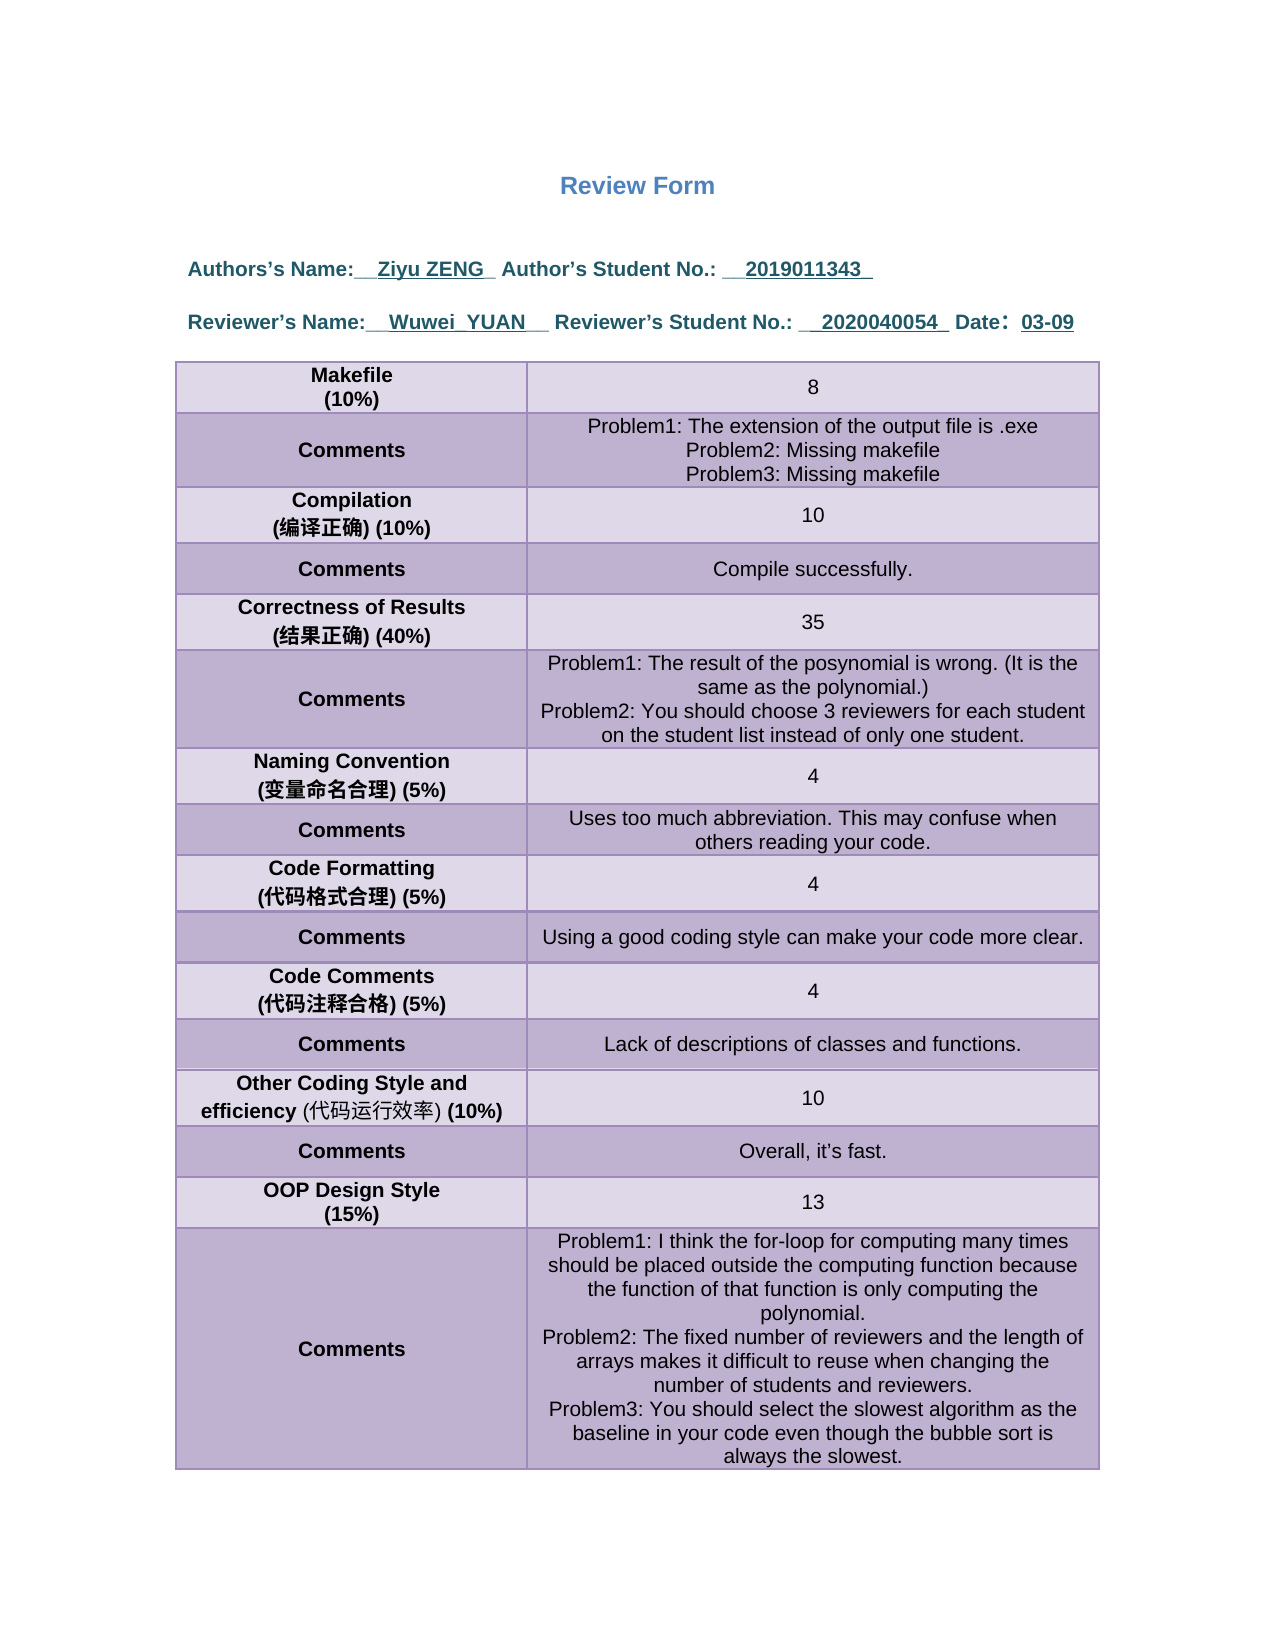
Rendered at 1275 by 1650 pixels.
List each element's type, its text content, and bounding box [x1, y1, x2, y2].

text Authors’s Name:__Ziyu ZENG_ Author’s Student No.: __2019011343_ [187, 257, 1087, 281]
table_cell Compile successfully. [528, 544, 1098, 593]
table_cell Code Formatting (代码格式合理) (5%) [177, 856, 526, 910]
table_cell Problem1: The result of the posynomial is wrong. (It is the same as the polynomial.) Problem2: You should choose 3 reviewers for each student on the student list instead of only one student. [528, 651, 1098, 747]
table_cell Naming Convention (变量命名合理) (5%) [177, 749, 526, 803]
table_cell OOP Design Style (15%) [177, 1178, 526, 1227]
table_cell Comments [177, 544, 526, 593]
table_cell Problem1: The extension of the output file is .exe Problem2: Missing makefile Problem3: Missing makefile [528, 414, 1098, 486]
table_cell Comments [177, 1020, 526, 1068]
table_cell Comments [177, 1229, 526, 1468]
table_cell 10 [528, 1071, 1098, 1125]
table_cell 4 [528, 964, 1098, 1018]
table_cell Correctness of Results (结果正确) (40%) [177, 595, 526, 649]
table_cell Comments [177, 913, 526, 961]
table_cell Comments [177, 805, 526, 854]
table_cell Code Comments (代码注释合格) (5%) [177, 964, 526, 1018]
table_cell Uses too much abbreviation. This may confuse when others reading your code. [528, 805, 1098, 854]
table_cell 4 [528, 749, 1098, 803]
table_cell Compilation (编译正确) (10%) [177, 488, 526, 542]
table_cell Comments [177, 1127, 526, 1176]
table_header 8 [528, 363, 1098, 412]
table_cell 13 [528, 1178, 1098, 1227]
text Reviewer’s Name:__Wuwei_YUAN__ Reviewer’s Student No.: __2020040054_ Date：03-09 [187, 305, 1087, 335]
table_cell Comments [177, 414, 526, 486]
table_cell Comments [177, 651, 526, 747]
table_cell Using a good coding style can make your code more clear. [528, 913, 1098, 961]
table_cell 10 [528, 488, 1098, 542]
table_cell Overall, it’s fast. [528, 1127, 1098, 1176]
table_header Makefile (10%) [177, 363, 526, 412]
table_cell 35 [528, 595, 1098, 649]
table_cell Other Coding Style and efficiency (代码运行效率) (10%) [177, 1071, 526, 1125]
table_cell Lack of descriptions of classes and functions. [528, 1020, 1098, 1068]
table_cell Problem1: I think the for-loop for computing many times should be placed outside the computing function because the function of that function is only computing the polynomial. Problem2: The fixed number of reviewers and the length of arrays makes it difficult to reuse when changing the number of students and reviewers. Problem3: You should select the slowest algorithm as the baseline in your code even though the bubble sort is always the slowest. [528, 1229, 1098, 1468]
table_cell 4 [528, 856, 1098, 910]
subtitle Review Form [187, 171, 1087, 199]
